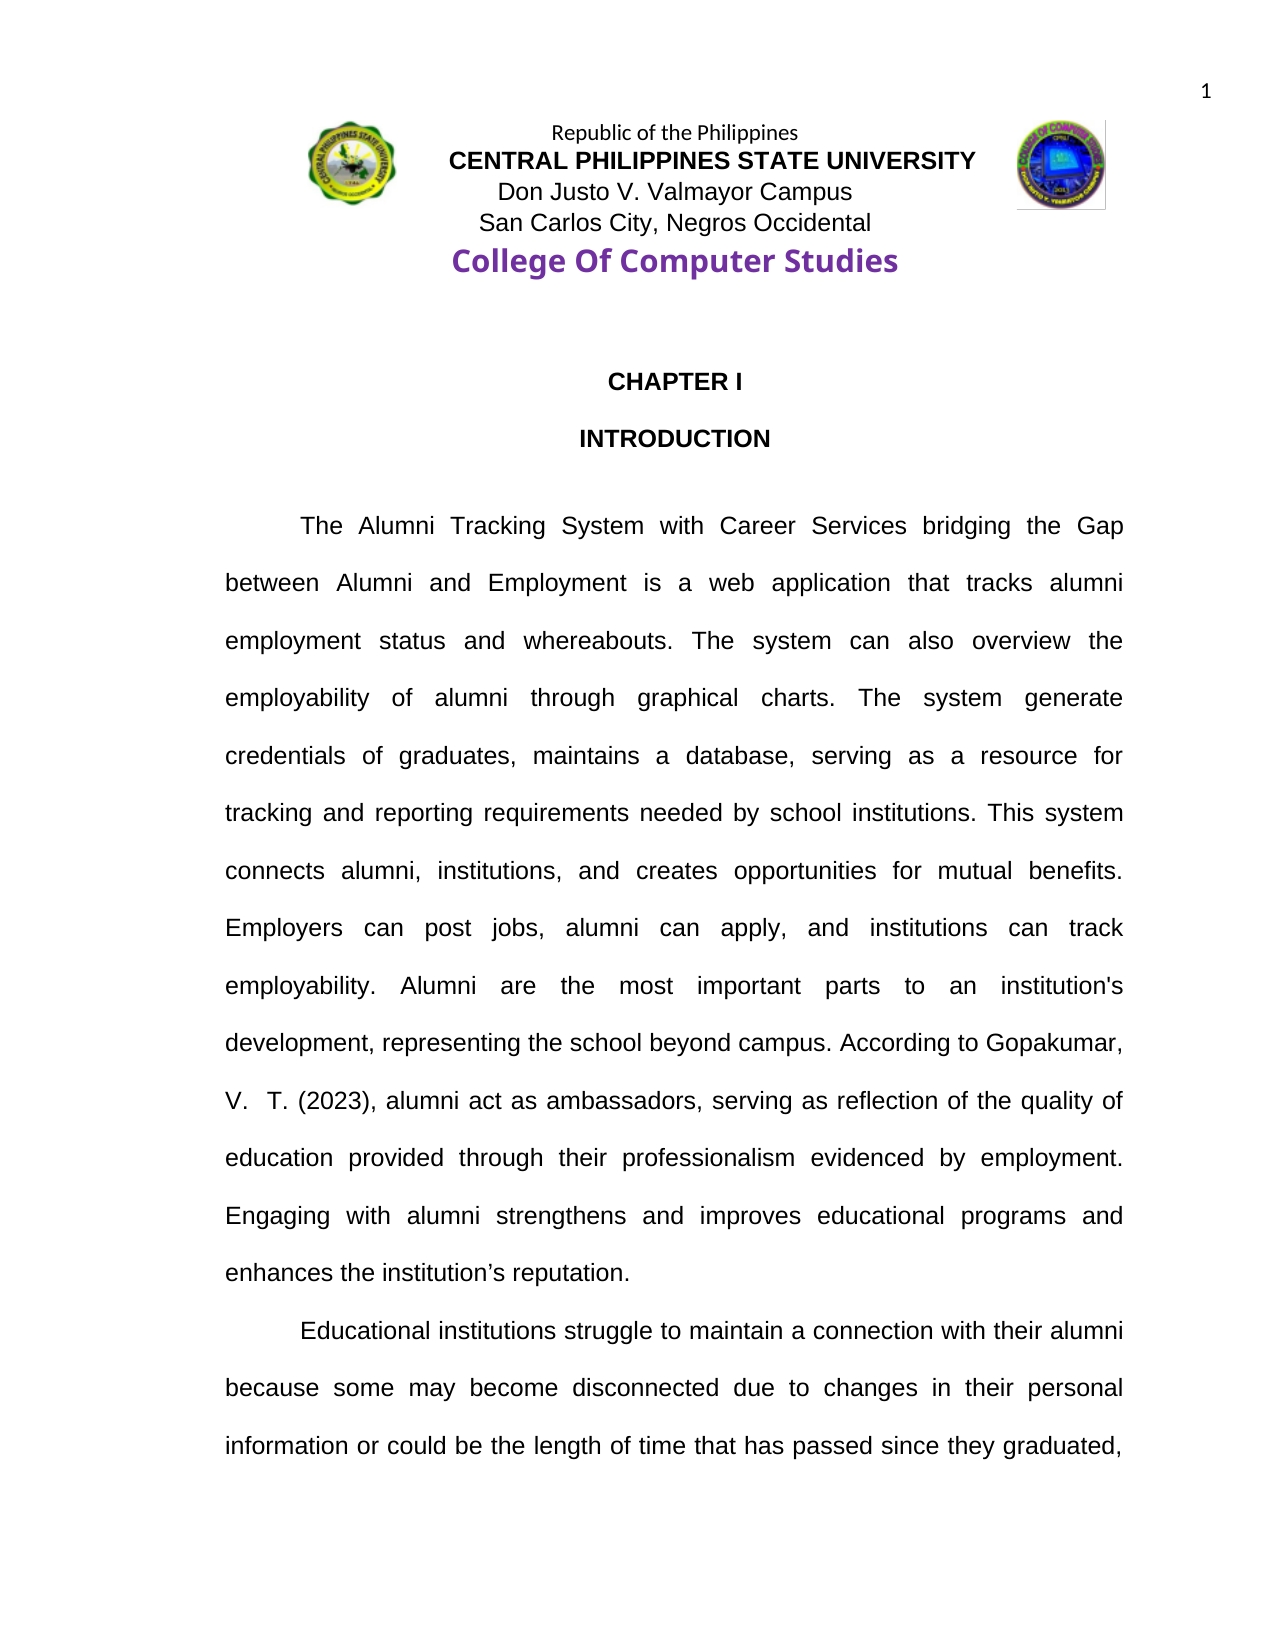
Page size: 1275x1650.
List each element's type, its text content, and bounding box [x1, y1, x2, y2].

text The Alumni Tracking System with Career Services bridging the Gap between Alumni and Employment is a web application that tracks alumni employment status and whereabouts. The system can also overview the employability of alumni through graphical charts. The system generate credentials of graduates, maintains a database, serving as a resource for tracking and reporting requirements needed by school institutions. This system connects alumni, institutions, and creates opportunities for mutual benefits. Employers can post jobs, alumni can apply, and institutions can track employability. Alumni are the most important parts to an institution's development, representing the school beyond campus. According to Gopakumar, V. T. (2023), alumni act as ambassadors, serving as reflection of the quality of education provided through their professionalism evidenced by employment. Engaging with alumni strengthens and improves educational programs and enhances the institution’s reputation. [225, 511, 1125, 1287]
text CHAPTER I [225, 367, 1125, 396]
picture [307, 120, 398, 210]
picture [1016, 120, 1107, 211]
text INTRODUCTION [225, 424, 1125, 453]
